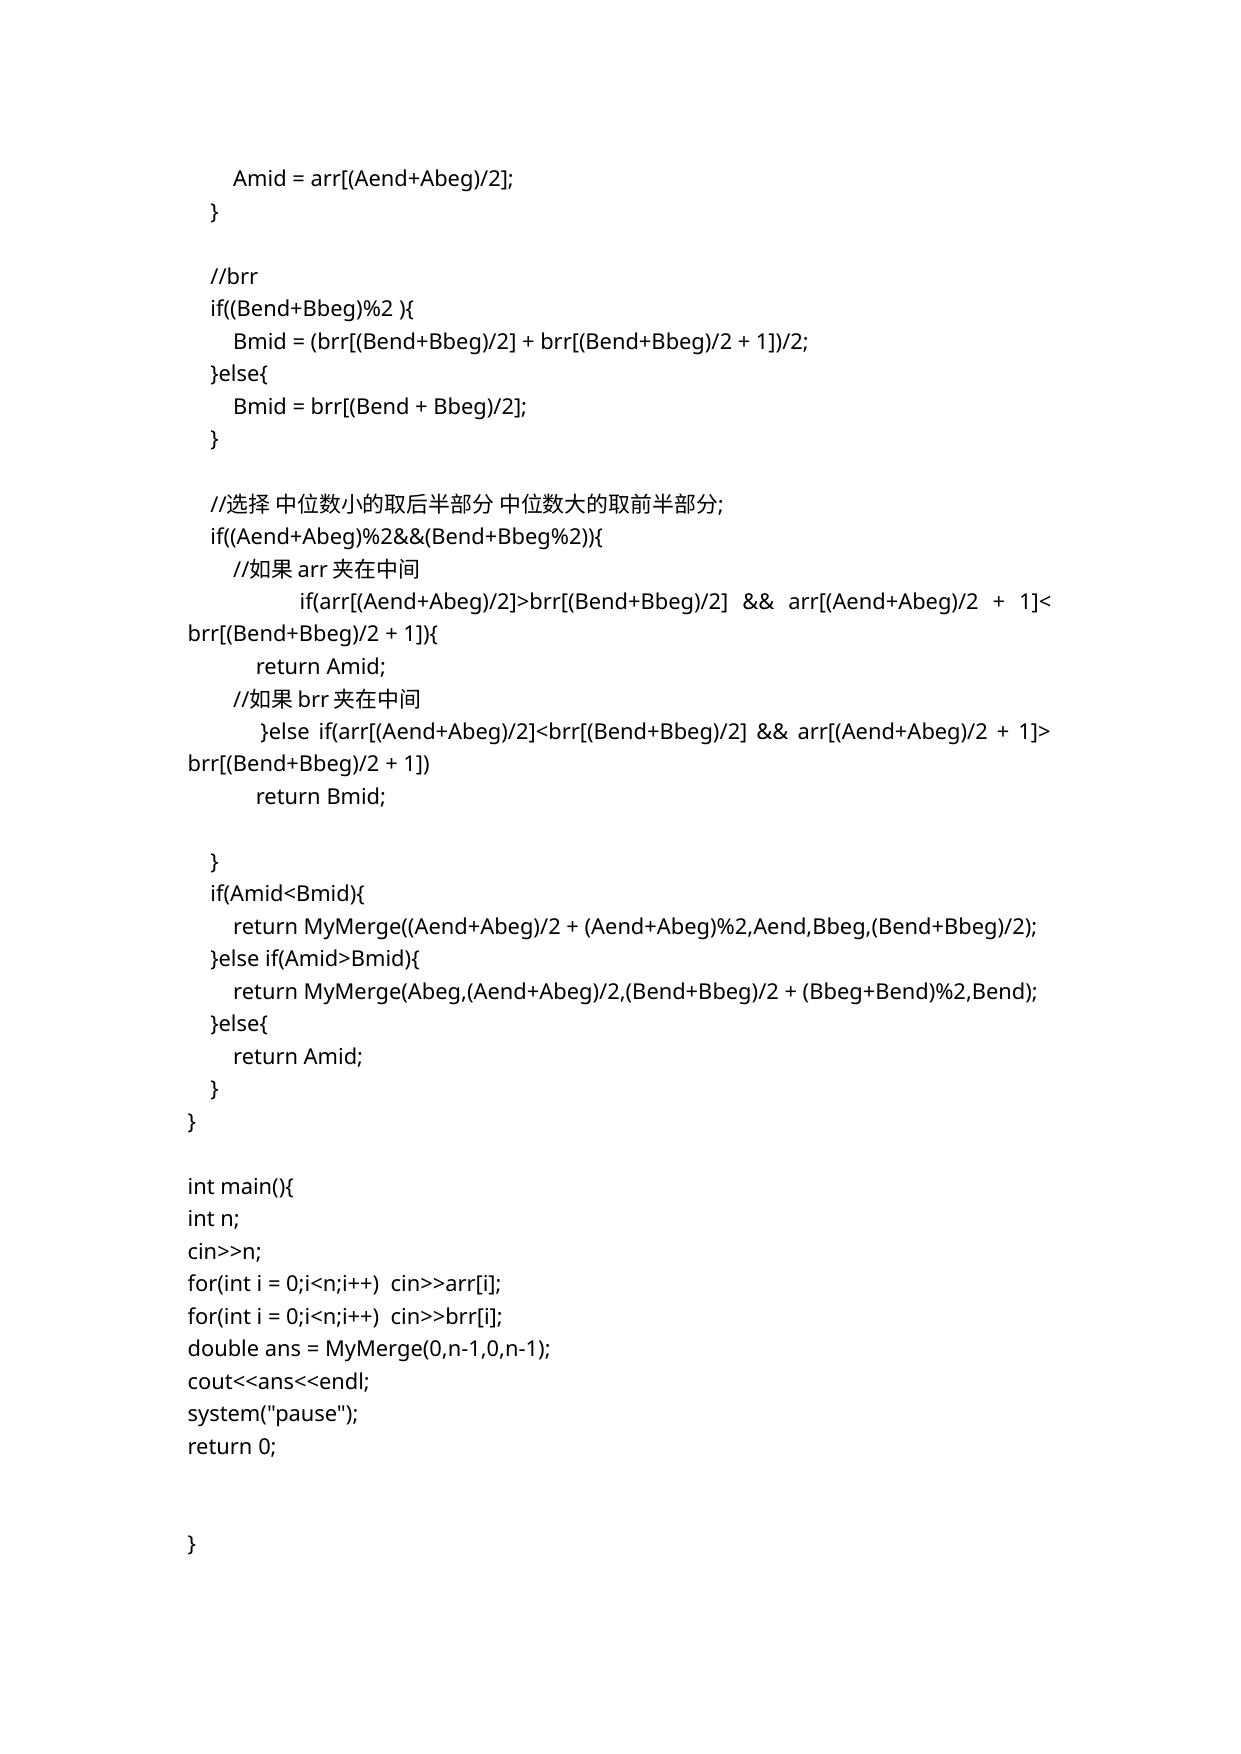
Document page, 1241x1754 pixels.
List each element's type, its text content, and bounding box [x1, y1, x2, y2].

text } [187, 194, 1053, 227]
text //如果brr夹在中间 [187, 682, 1053, 714]
text Bmid = (brr[(Bend+Bbeg)/2] + brr[(Bend+Bbeg)/2 + 1])/2; [187, 324, 1053, 357]
text system("pause"); [187, 1397, 1053, 1429]
text return MyMerge((Aend+Abeg)/2 + (Aend+Abeg)%2,Aend,Bbeg,(Bend+Bbeg)/2); [187, 909, 1053, 942]
text } [187, 1527, 1053, 1559]
text //如果arr夹在中间 [187, 552, 1053, 584]
text //brr [187, 259, 1053, 292]
text } [187, 844, 1053, 877]
text if(arr[(Aend+Abeg)/2]>brr[(Bend+Bbeg)/2] && arr[(Aend+Abeg)/2 + 1]< brr[(Bend+Bbeg)/2 + 1]){ [187, 584, 1053, 649]
text Bmid = brr[(Bend + Bbeg)/2]; [187, 389, 1053, 422]
text for(int i = 0;i<n;i++) cin>>arr[i]; [187, 1267, 1053, 1299]
text return Amid; [187, 1039, 1053, 1072]
text } [187, 1104, 1053, 1137]
text return MyMerge(Abeg,(Aend+Abeg)/2,(Bend+Bbeg)/2 + (Bbeg+Bend)%2,Bend); [187, 974, 1053, 1007]
text }else if(Amid>Bmid){ [187, 942, 1053, 974]
text return Amid; [187, 649, 1053, 682]
text } [187, 422, 1053, 454]
text for(int i = 0;i<n;i++) cin>>brr[i]; [187, 1299, 1053, 1332]
text double ans = MyMerge(0,n-1,0,n-1); [187, 1332, 1053, 1364]
text return 0; [187, 1429, 1053, 1462]
text }else if(arr[(Aend+Abeg)/2]<brr[(Bend+Bbeg)/2] && arr[(Aend+Abeg)/2 + 1]> brr[(Bend+Bbeg)/2 + 1]) [187, 714, 1053, 779]
text }else{ [187, 1007, 1053, 1039]
text Amid = arr[(Aend+Abeg)/2]; [187, 162, 1053, 194]
text cout<<ans<<endl; [187, 1364, 1053, 1397]
text if((Bend+Bbeg)%2 ){ [187, 292, 1053, 324]
text cin>>n; [187, 1234, 1053, 1267]
text if(Amid<Bmid){ [187, 877, 1053, 909]
text int n; [187, 1202, 1053, 1234]
text int main(){ [187, 1169, 1053, 1202]
text } [187, 1072, 1053, 1104]
text }else{ [187, 357, 1053, 389]
text return Bmid; [187, 779, 1053, 812]
text if((Aend+Abeg)%2&&(Bend+Bbeg%2)){ [187, 519, 1053, 552]
text //选择 中位数小的取后半部分 中位数大的取前半部分; [187, 487, 1053, 519]
